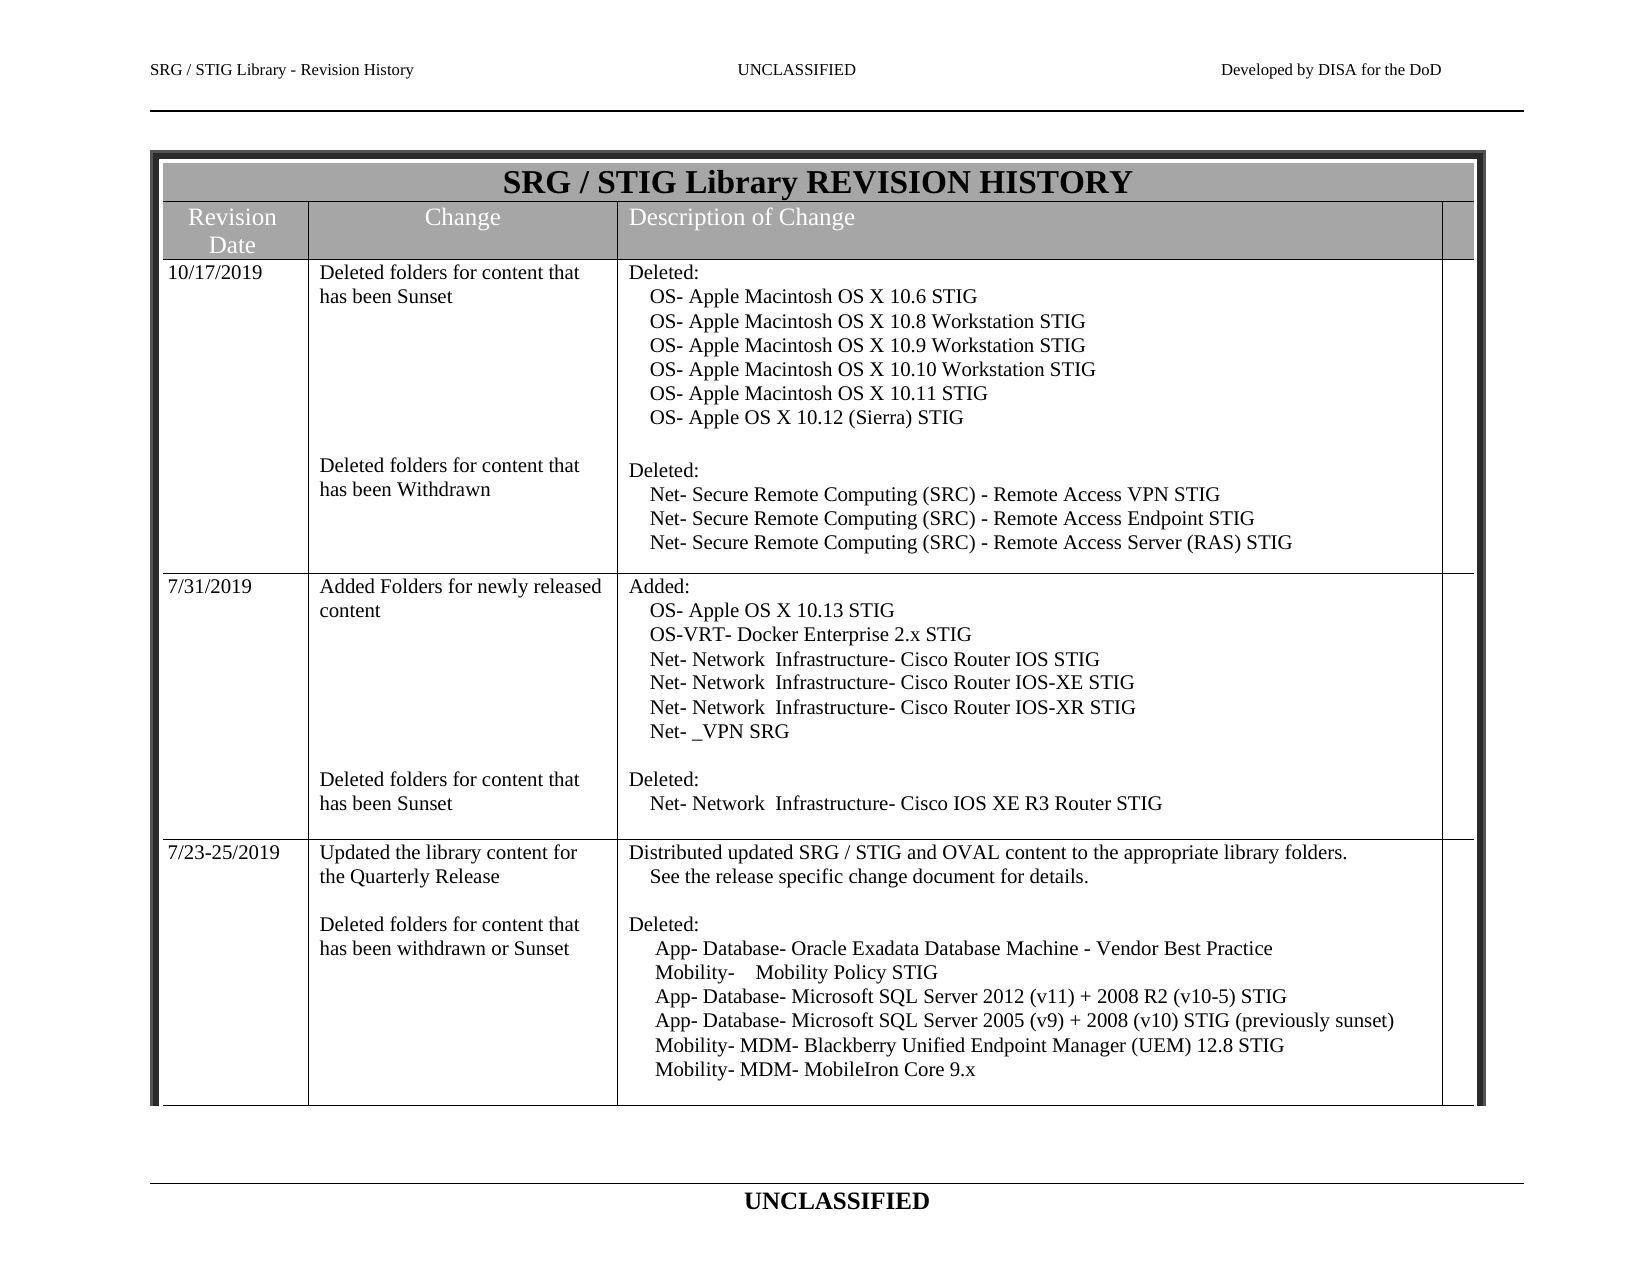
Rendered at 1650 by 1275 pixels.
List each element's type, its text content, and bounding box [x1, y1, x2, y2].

table_cell [1443, 574, 1474, 839]
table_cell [309, 840, 617, 1105]
table_cell [1443, 202, 1474, 259]
table_cell [1443, 260, 1474, 573]
table_header SRG / STIG Library REVISION HISTORY [163, 163, 1474, 201]
table_cell Deleted: OS- Apple Macintosh OS X 10.6 STIG OS- Apple Macintosh OS X 10.8 Workstation STIG OS- Apple Macintosh OS X 10.9 Workstation STIG OS- Apple Macintosh OS X 10.10 Workstation STIG OS- Apple Macintosh OS X 10.11 STIG OS- Apple OS X 10.12 (Sierra) STIG Deleted: Net- Secure Remote Computing (SRC) - Remote Access VPN STIG Net- Secure Remote Computing (SRC) - Remote Access Endpoint STIG Net- Secure Remote Computing (SRC) - Remote Access Server (RAS) STIG [618, 260, 1442, 573]
table_cell Change [309, 202, 617, 259]
table_cell Added Folders for newly released content Deleted folders for content that has been Sunset [309, 574, 617, 839]
table_cell 7/23-25/2019 [163, 840, 308, 1105]
table_cell 7/31/2019 [163, 574, 308, 839]
table_cell Description of Change [618, 202, 1442, 259]
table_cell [618, 840, 1442, 1105]
table_cell [1443, 840, 1474, 1105]
table_cell Deleted folders for content that has been Sunset Deleted folders for content that has been Withdrawn [309, 260, 617, 573]
table_cell Revision Date [163, 202, 308, 259]
table_cell 10/17/2019 [163, 260, 308, 573]
table_cell Added: OS- Apple OS X 10.13 STIG OS-VRT- Docker Enterprise 2.x STIG Net- Network Infrastructure- Cisco Router IOS STIG Net- Network Infrastructure- Cisco Router IOS-XE STIG Net- Network Infrastructure- Cisco Router IOS-XR STIG Net- _VPN SRG Deleted: Net- Network Infrastructure- Cisco IOS XE R3 Router STIG [618, 574, 1442, 839]
